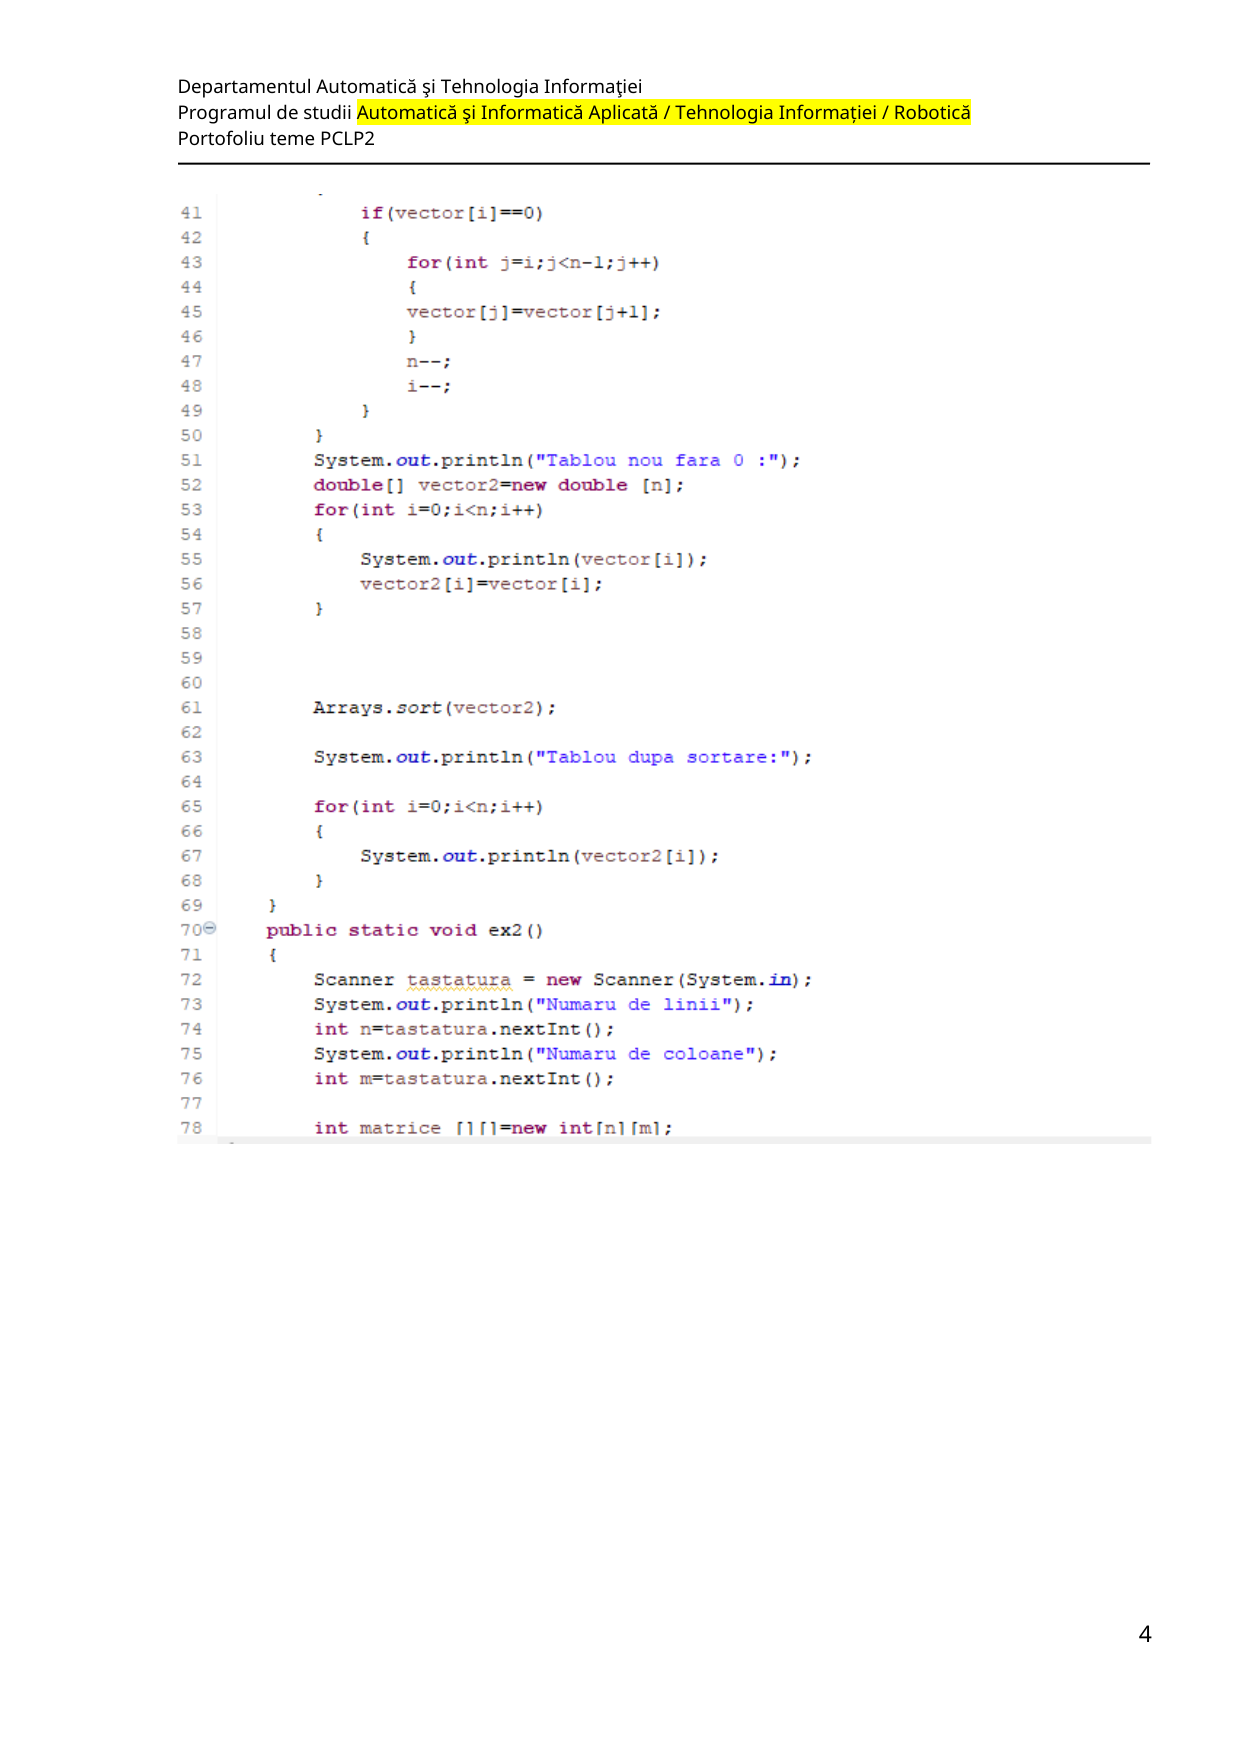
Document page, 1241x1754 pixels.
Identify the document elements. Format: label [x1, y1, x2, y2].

picture [177, 194, 1152, 1144]
